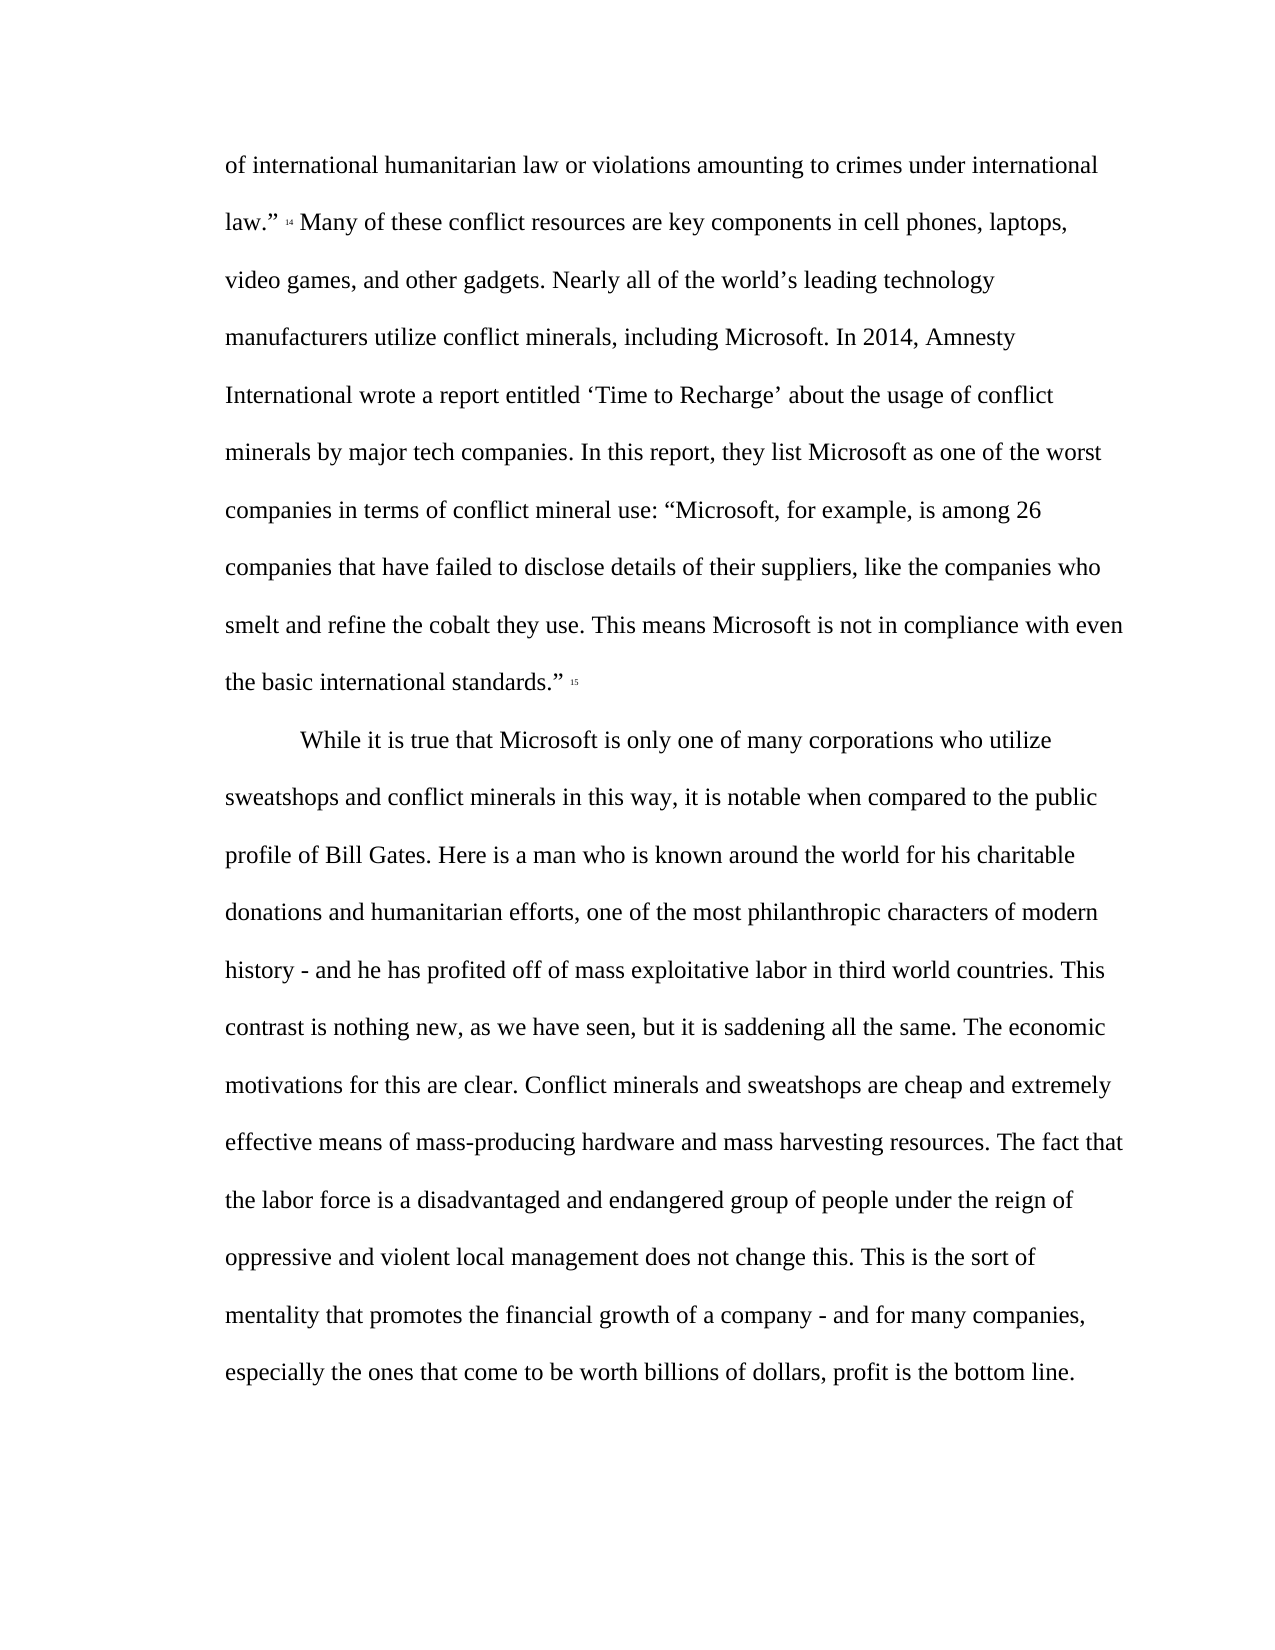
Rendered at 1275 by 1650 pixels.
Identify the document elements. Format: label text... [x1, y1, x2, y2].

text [225, 150, 1125, 696]
text While it is true that Microsoft is only one of many corporations who utilize sweatshops and conflict minerals in this way, it is notable when compared to the public profile of Bill Gates. Here is a man who is known around the world for his charitable donations and humanitarian efforts, one of the most philanthropic characters of modern history - and he has profited off of mass exploitative labor in third world countries. This contrast is nothing new, as we have seen, but it is saddening all the same. The economic motivations for this are clear. Conflict minerals and sweatshops are cheap and extremely effective means of mass-producing hardware and mass harvesting resources. The fact that the labor force is a disadvantaged and endangered group of people under the reign of oppressive and violent local management does not change this. This is the sort of mentality that promotes the financial growth of a company - and for many companies, especially the ones that come to be worth billions of dollars, profit is the bottom line. [225, 725, 1125, 1386]
